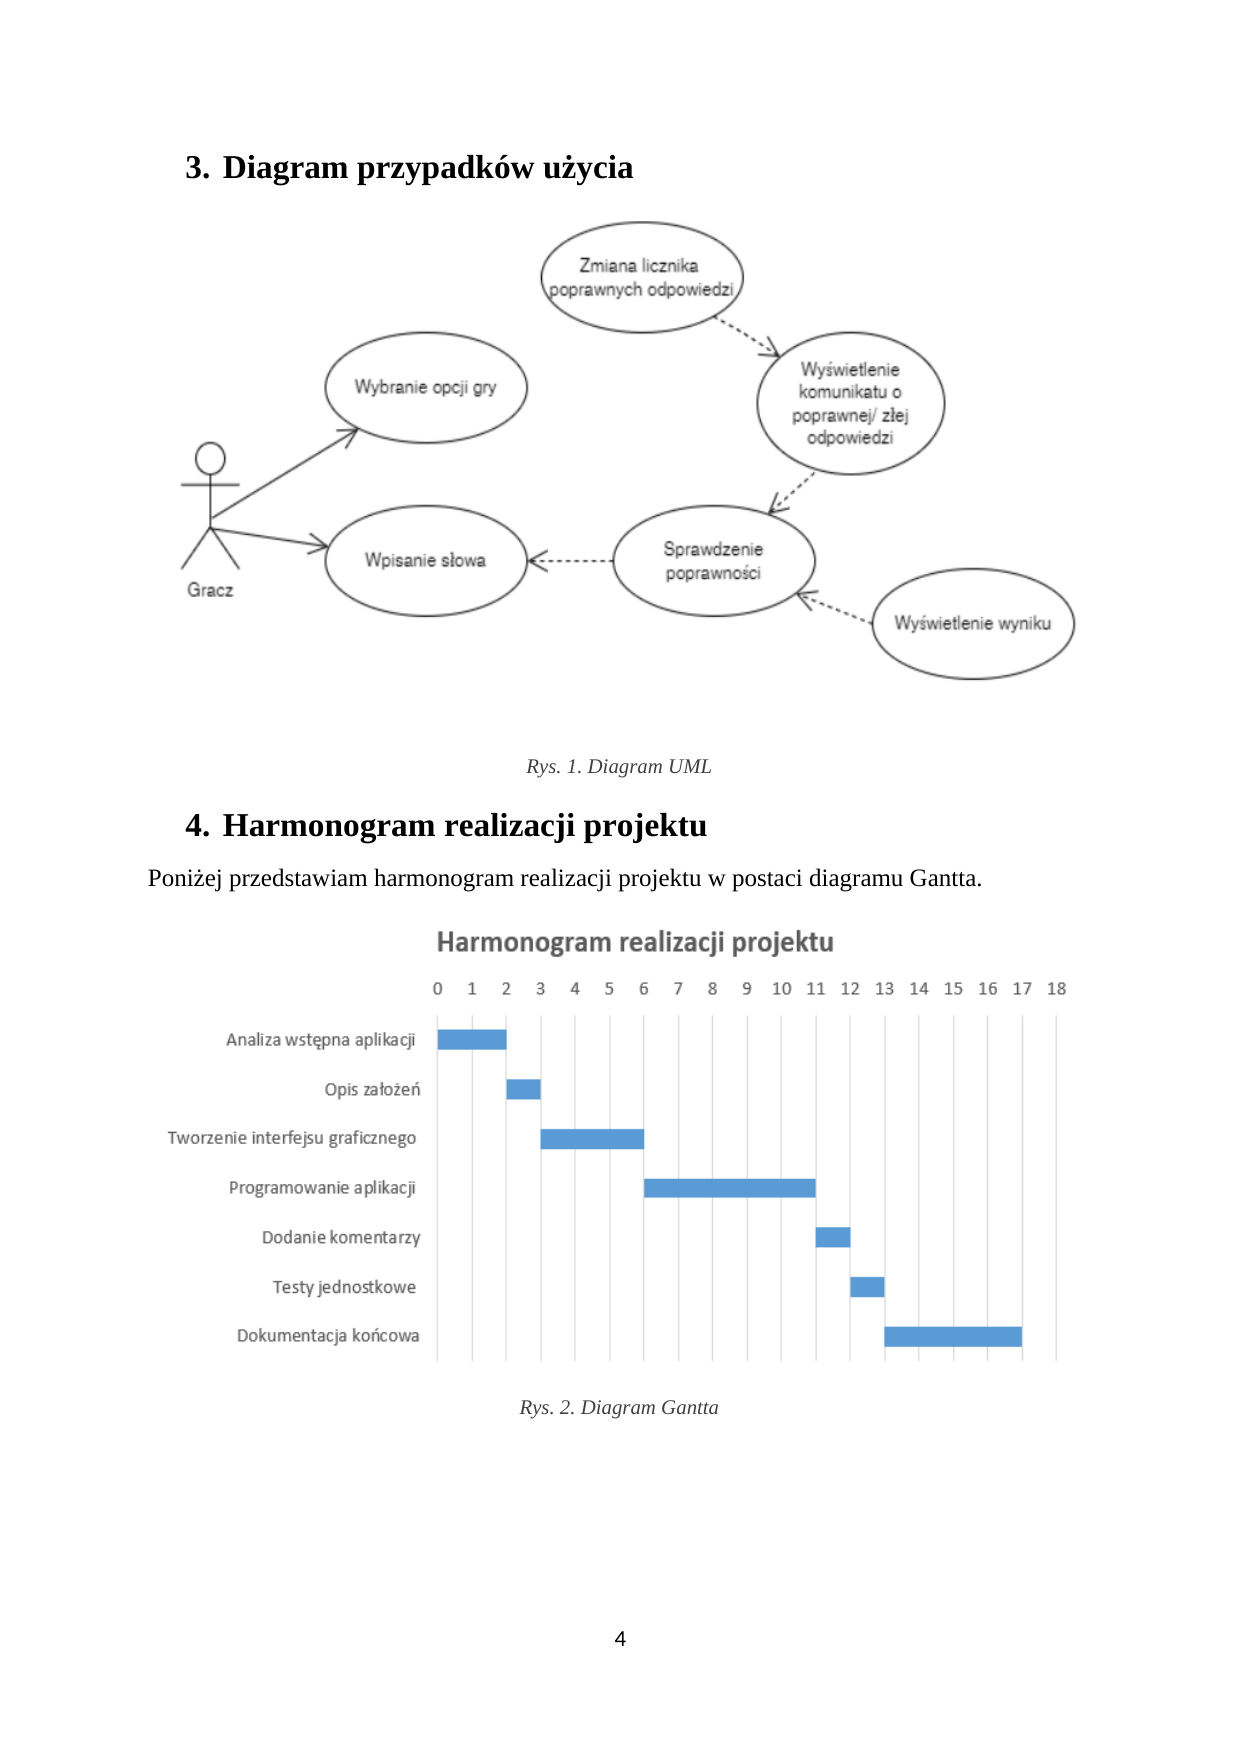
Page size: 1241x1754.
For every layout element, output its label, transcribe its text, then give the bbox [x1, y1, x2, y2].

subtitle Harmonogram realizacji projektu [185, 805, 1093, 843]
text Rys. 2. Diagram Gantta [148, 1394, 1093, 1419]
picture [158, 910, 1082, 1378]
subtitle Diagram przypadków użycia [185, 148, 1093, 186]
text Rys. 1. Diagram UML [148, 754, 1093, 778]
text Poniżej przedstawiam harmonogram realizacji projektu w postaci diagramu Gantta. [148, 863, 1093, 891]
picture [147, 205, 1093, 738]
